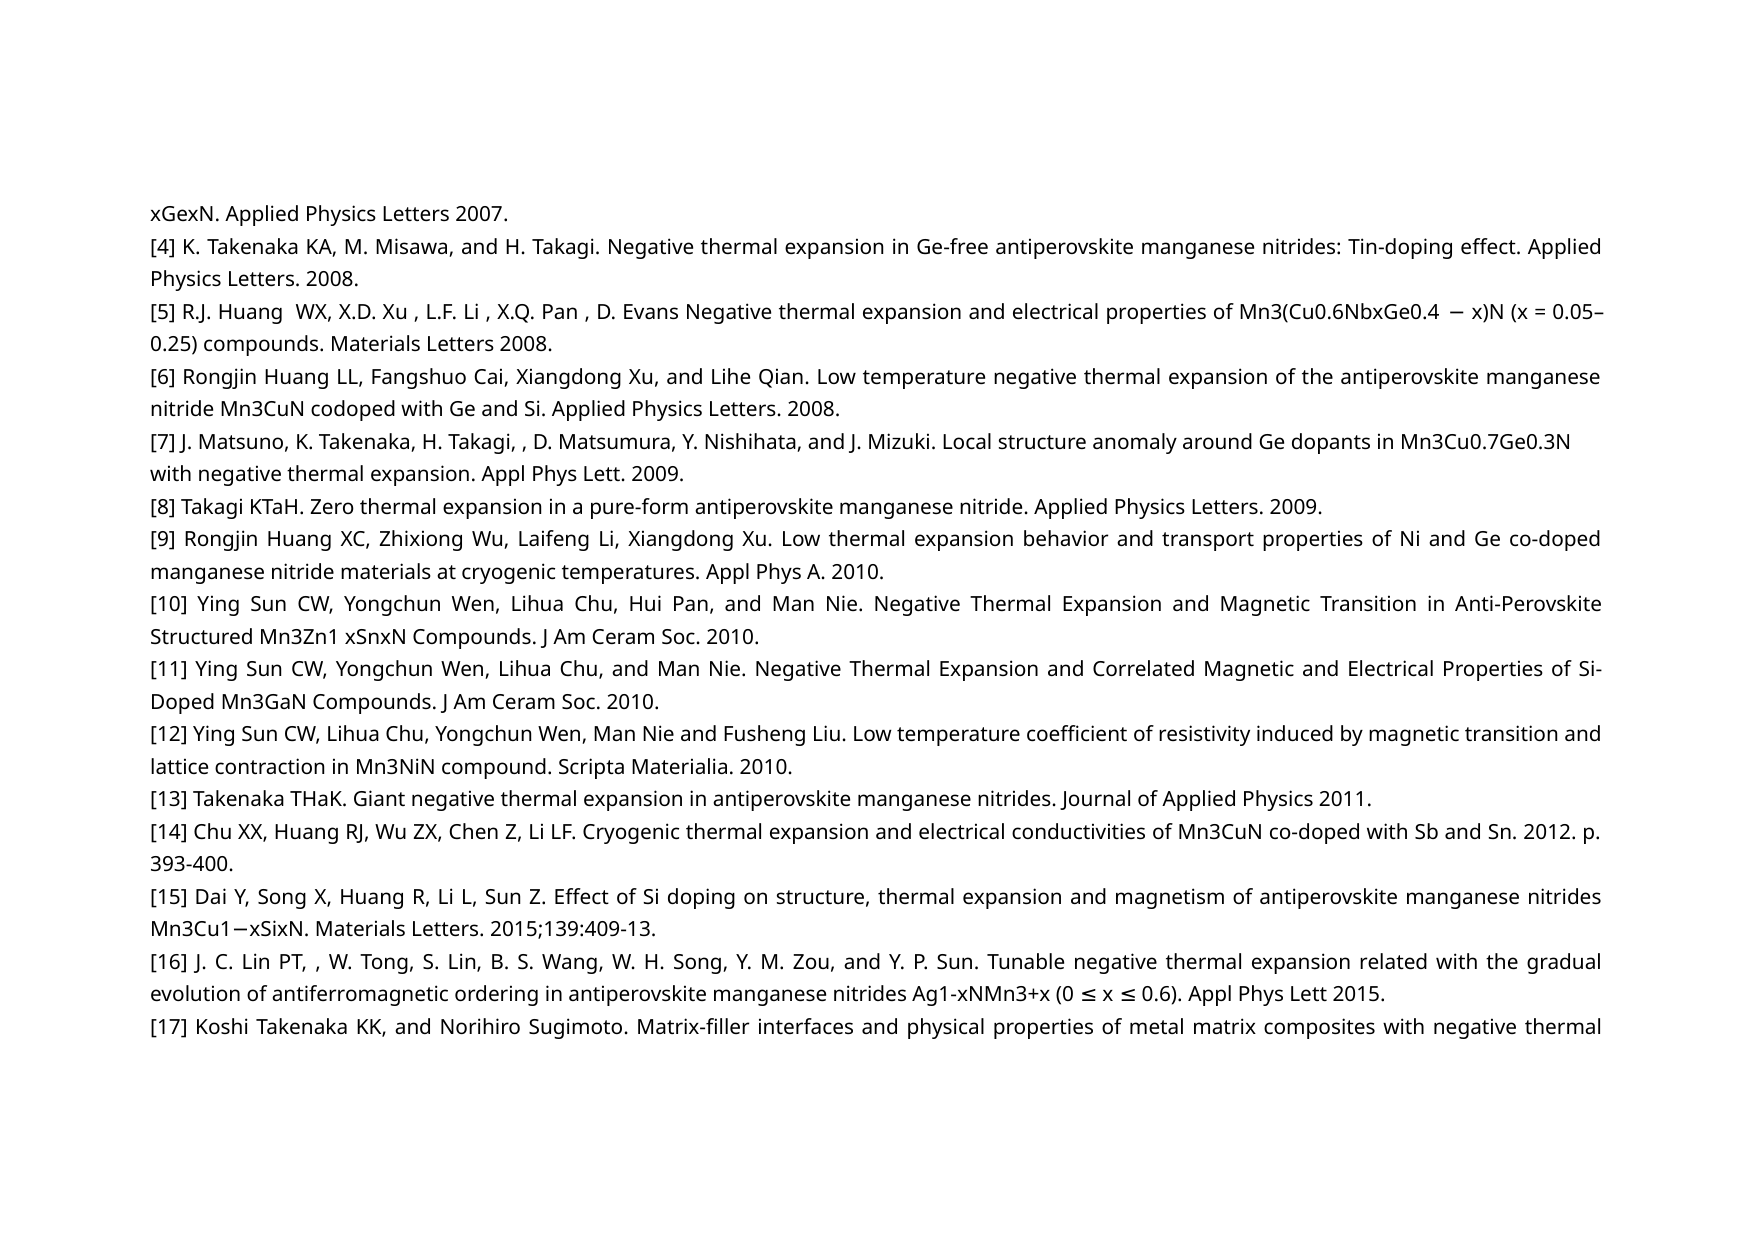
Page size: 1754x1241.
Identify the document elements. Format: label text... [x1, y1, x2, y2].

text [7] J. Matsuno, K. Takenaka, H. Takagi, , D. Matsumura, Y. Nishihata, and J. Mizuki. Local structure anomaly around Ge dopants in Mn3Cu0.7Ge0.3N [150, 425, 1604, 458]
text [5] R.J. Huang WX, X.D. Xu , L.F. Li , X.Q. Pan , D. Evans Negative thermal expansion and electrical properties of Mn3(Cu0.6NbxGe0.4 − x)N (x = 0.05–0.25) compounds. Materials Letters 2008. [150, 295, 1604, 360]
text [6] Rongjin Huang LL, Fangshuo Cai, Xiangdong Xu, and Lihe Qian. Low temperature negative thermal expansion of the antiperovskite manganese nitride Mn3CuN codoped with Ge and Si. Applied Physics Letters. 2008. [150, 360, 1604, 425]
text [8] Takagi KTaH. Zero thermal expansion in a pure-form antiperovskite manganese nitride. Applied Physics Letters. 2009. [150, 490, 1604, 523]
text [4] K. Takenaka KA, M. Misawa, and H. Takagi. Negative thermal expansion in Ge-free antiperovskite manganese nitrides: Tin-doping effect. Applied Physics Letters. 2008. [150, 230, 1604, 295]
text [13] Takenaka THaK. Giant negative thermal expansion in antiperovskite manganese nitrides. Journal of Applied Physics 2011. [150, 783, 1604, 815]
text [12] Ying Sun CW, Lihua Chu, Yongchun Wen, Man Nie and Fusheng Liu. Low temperature coefficient of resistivity induced by magnetic transition and lattice contraction in Mn3NiN compound. Scripta Materialia. 2010. [150, 718, 1604, 783]
text [10] Ying Sun CW, Yongchun Wen, Lihua Chu, Hui Pan, and Man Nie. Negative Thermal Expansion and Magnetic Transition in Anti-Perovskite Structured Mn3Zn1 xSnxN Compounds. J Am Ceram Soc. 2010. [150, 588, 1604, 653]
text [11] Ying Sun CW, Yongchun Wen, Lihua Chu, and Man Nie. Negative Thermal Expansion and Correlated Magnetic and Electrical Properties of Si-Doped Mn3GaN Compounds. J Am Ceram Soc. 2010. [150, 653, 1604, 718]
text with negative thermal expansion. Appl Phys Lett. 2009. [150, 458, 1604, 490]
text [9] Rongjin Huang XC, Zhixiong Wu, Laifeng Li, Xiangdong Xu. Low thermal expansion behavior and transport properties of Ni and Ge co-doped manganese nitride materials at cryogenic temperatures. Appl Phys A. 2010. [150, 523, 1604, 588]
